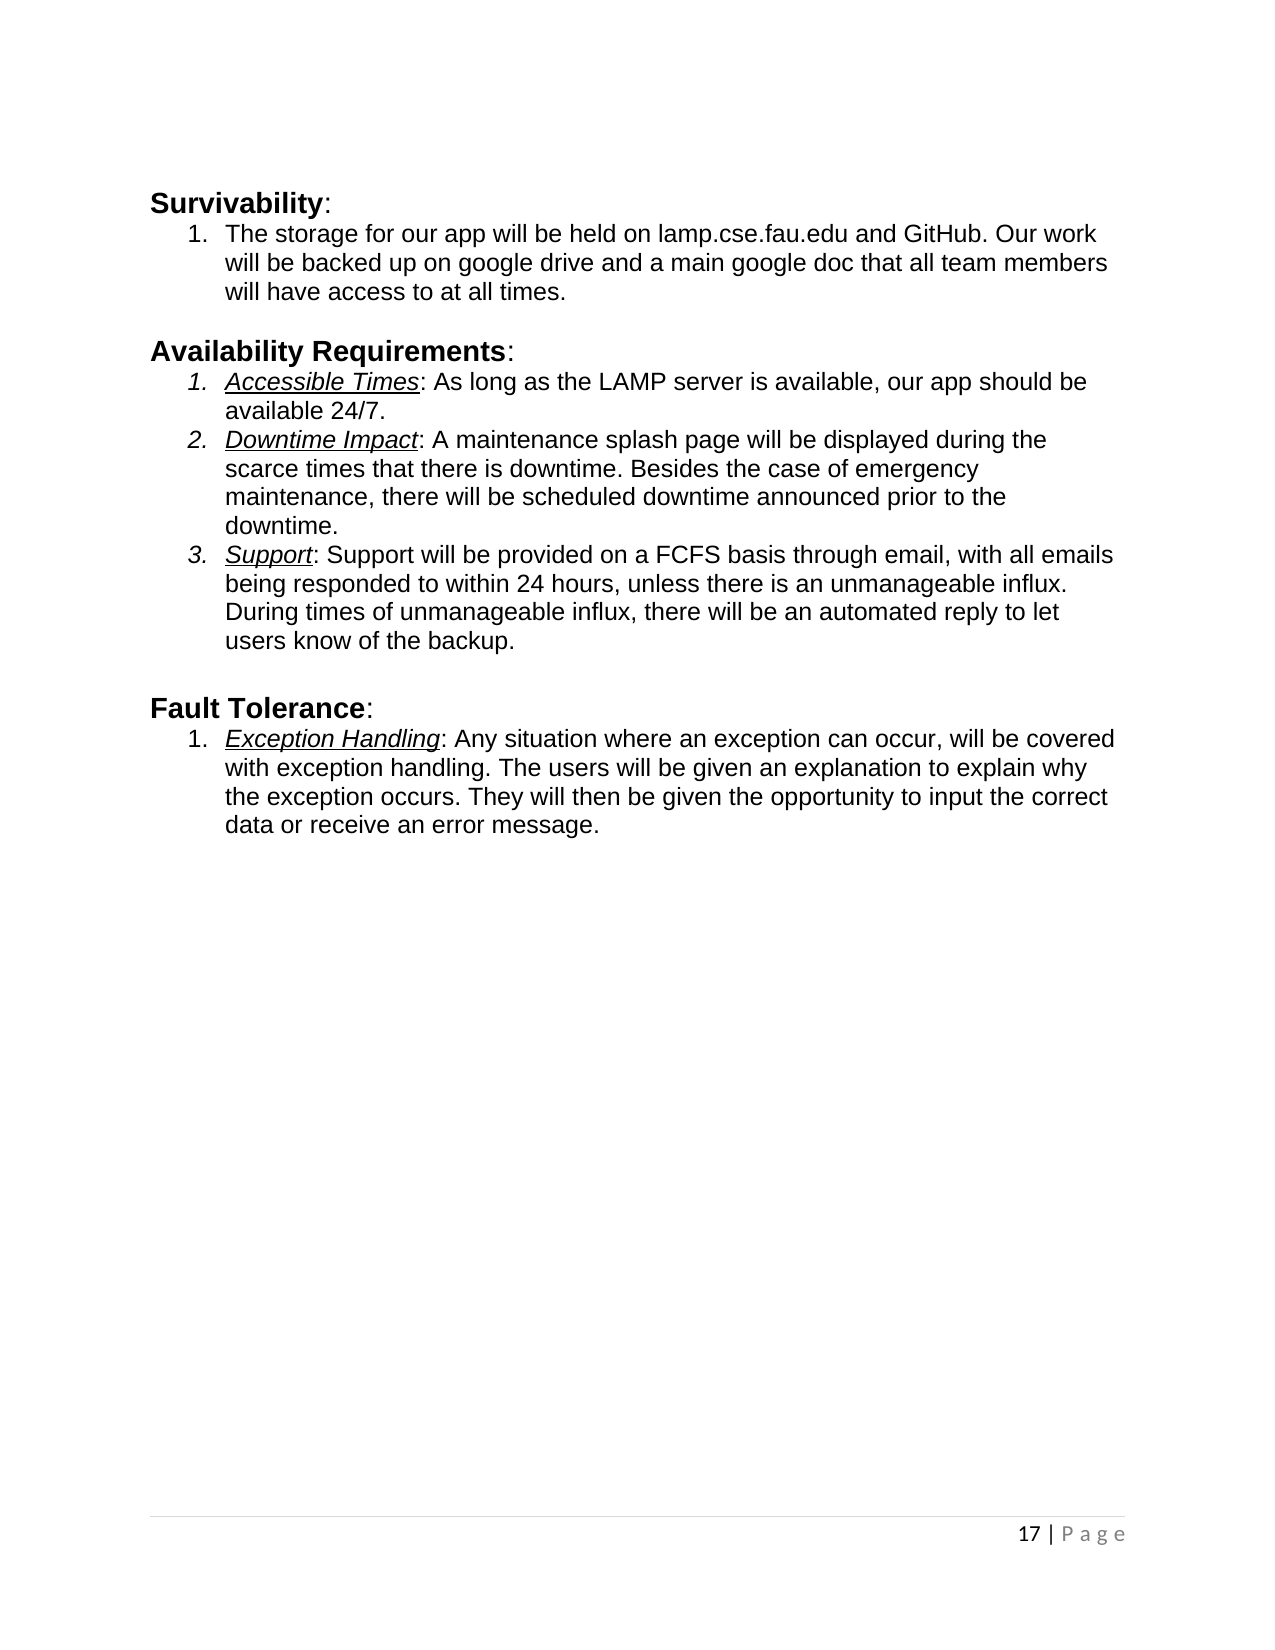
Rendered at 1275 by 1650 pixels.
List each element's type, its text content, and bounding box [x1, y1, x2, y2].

list Downtime Impact: A maintenance splash page will be displayed during the scarce times that there is downtime. Besides the case of emergency maintenance, there will be scheduled downtime announced prior to the downtime. [187, 425, 1125, 540]
list Exception Handling: Any situation where an exception can occur, will be covered with exception handling. The users will be given an explanation to explain why the exception occurs. They will then be given the opportunity to input the correct data or receive an error message. [187, 724, 1125, 839]
text Survivability: [150, 150, 1125, 219]
text Fault Tolerance: [150, 655, 1125, 724]
list Accessible Times: As long as the LAMP server is available, our app should be available 24/7. [187, 367, 1125, 425]
text Availability Requirements: [150, 334, 1125, 367]
list Support: Support will be provided on a FCFS basis through email, with all emails being responded to within 24 hours, unless there is an unmanageable influx. During times of unmanageable influx, there will be an automated reply to let users know of the backup. [187, 540, 1125, 655]
list The storage for our app will be held on lamp.cse.fau.edu and GitHub. Our work will be backed up on google drive and a main google doc that all team members will have access to at all times. [187, 219, 1125, 334]
